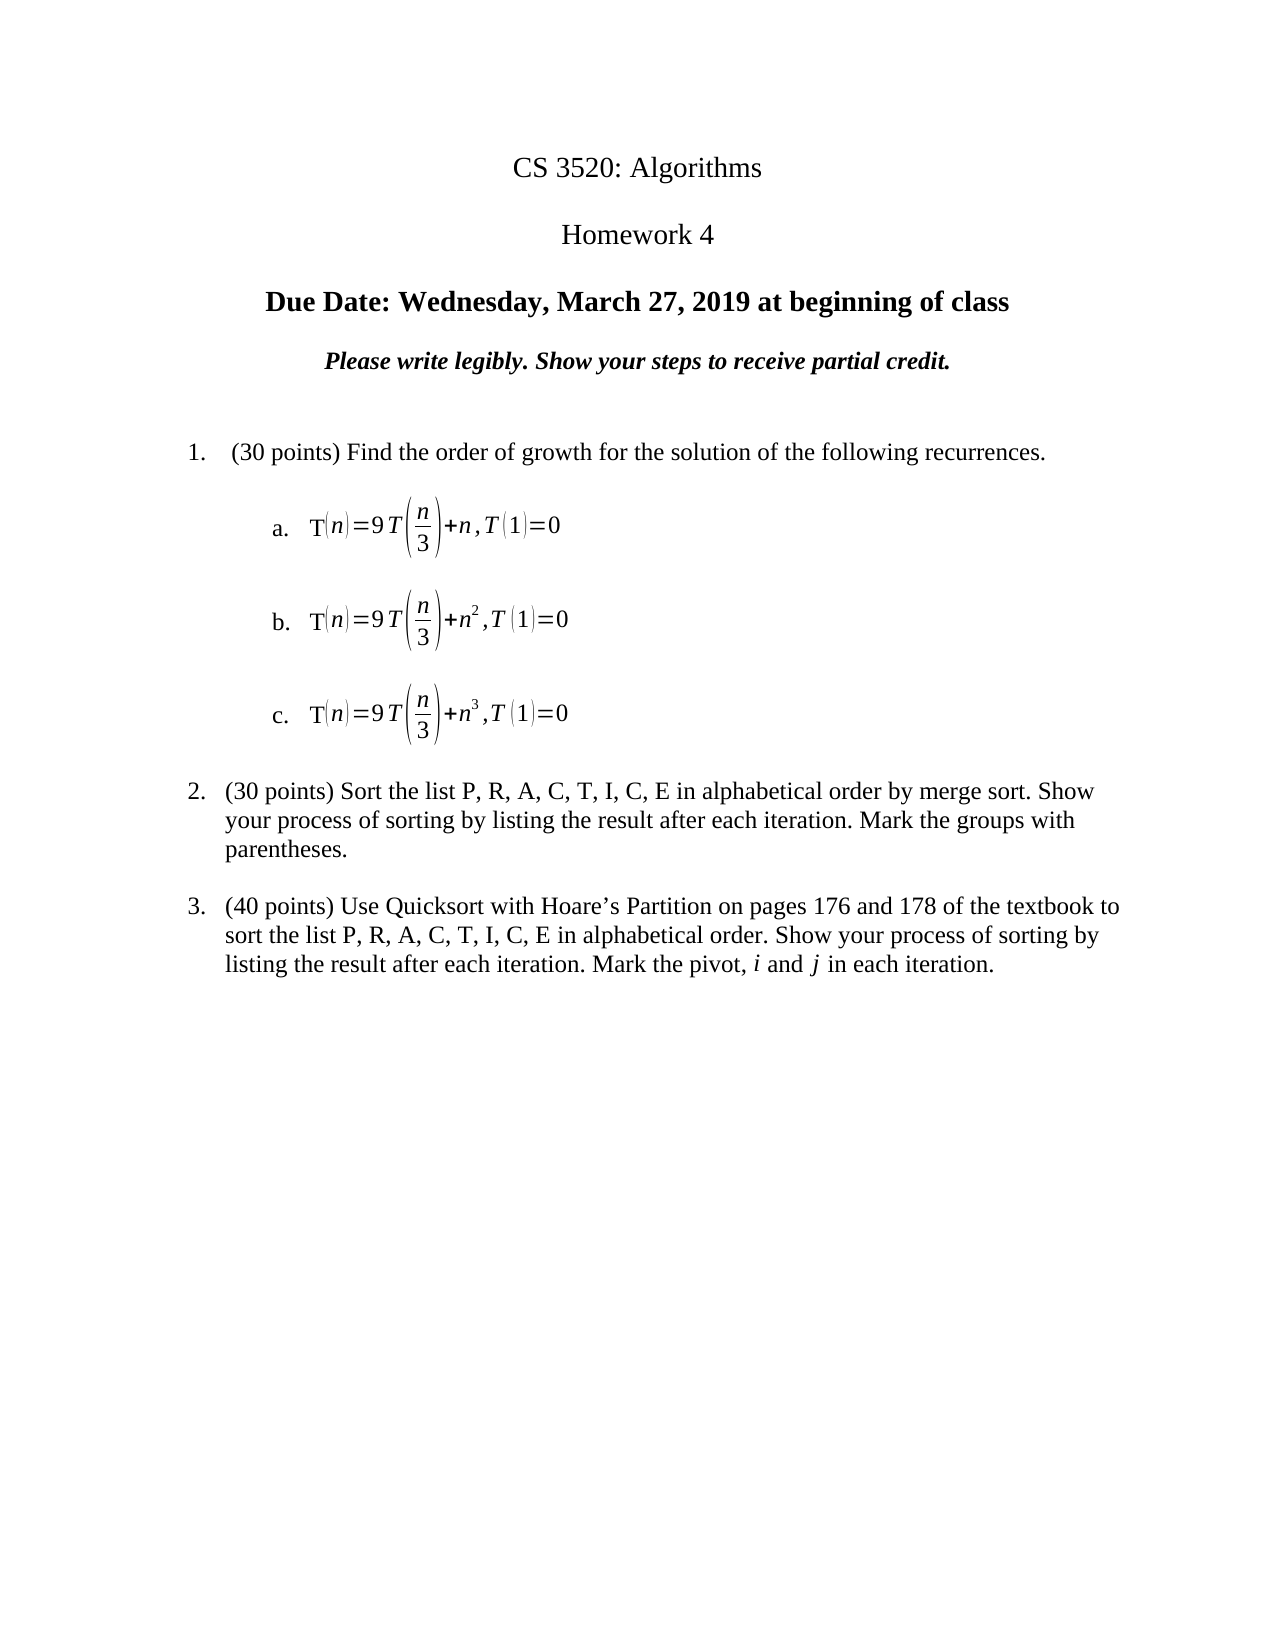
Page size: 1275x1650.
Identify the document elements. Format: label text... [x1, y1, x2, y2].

list (40 points) Use Quicksort with Hoare’s Partition on pages 176 and 178 of the textbook to sort the list P, R, A, C, T, I, C, E in alphabetical order. Show your process of sorting by listing the result after each iteration. Mark the pivot, and in each iteration. [187, 891, 1125, 977]
list T [272, 682, 1125, 747]
text CS 3520: Algorithms [150, 150, 1125, 183]
text Homework 4 [150, 217, 1125, 251]
text Please write legibly. Show your steps to receive partial credit. [150, 346, 1125, 375]
list (30 points) Sort the list P, R, A, C, T, I, C, E in alphabetical order by merge sort. Show your process of sorting by listing the result after each iteration. Mark the groups with parentheses. [187, 776, 1125, 862]
list T [272, 589, 1125, 654]
list (30 points) Find the order of growth for the solution of the following recurrences. [187, 437, 1125, 466]
text Due Date: Wednesday, March 27, 2019 at beginning of class [150, 284, 1125, 318]
list T [272, 495, 1125, 560]
